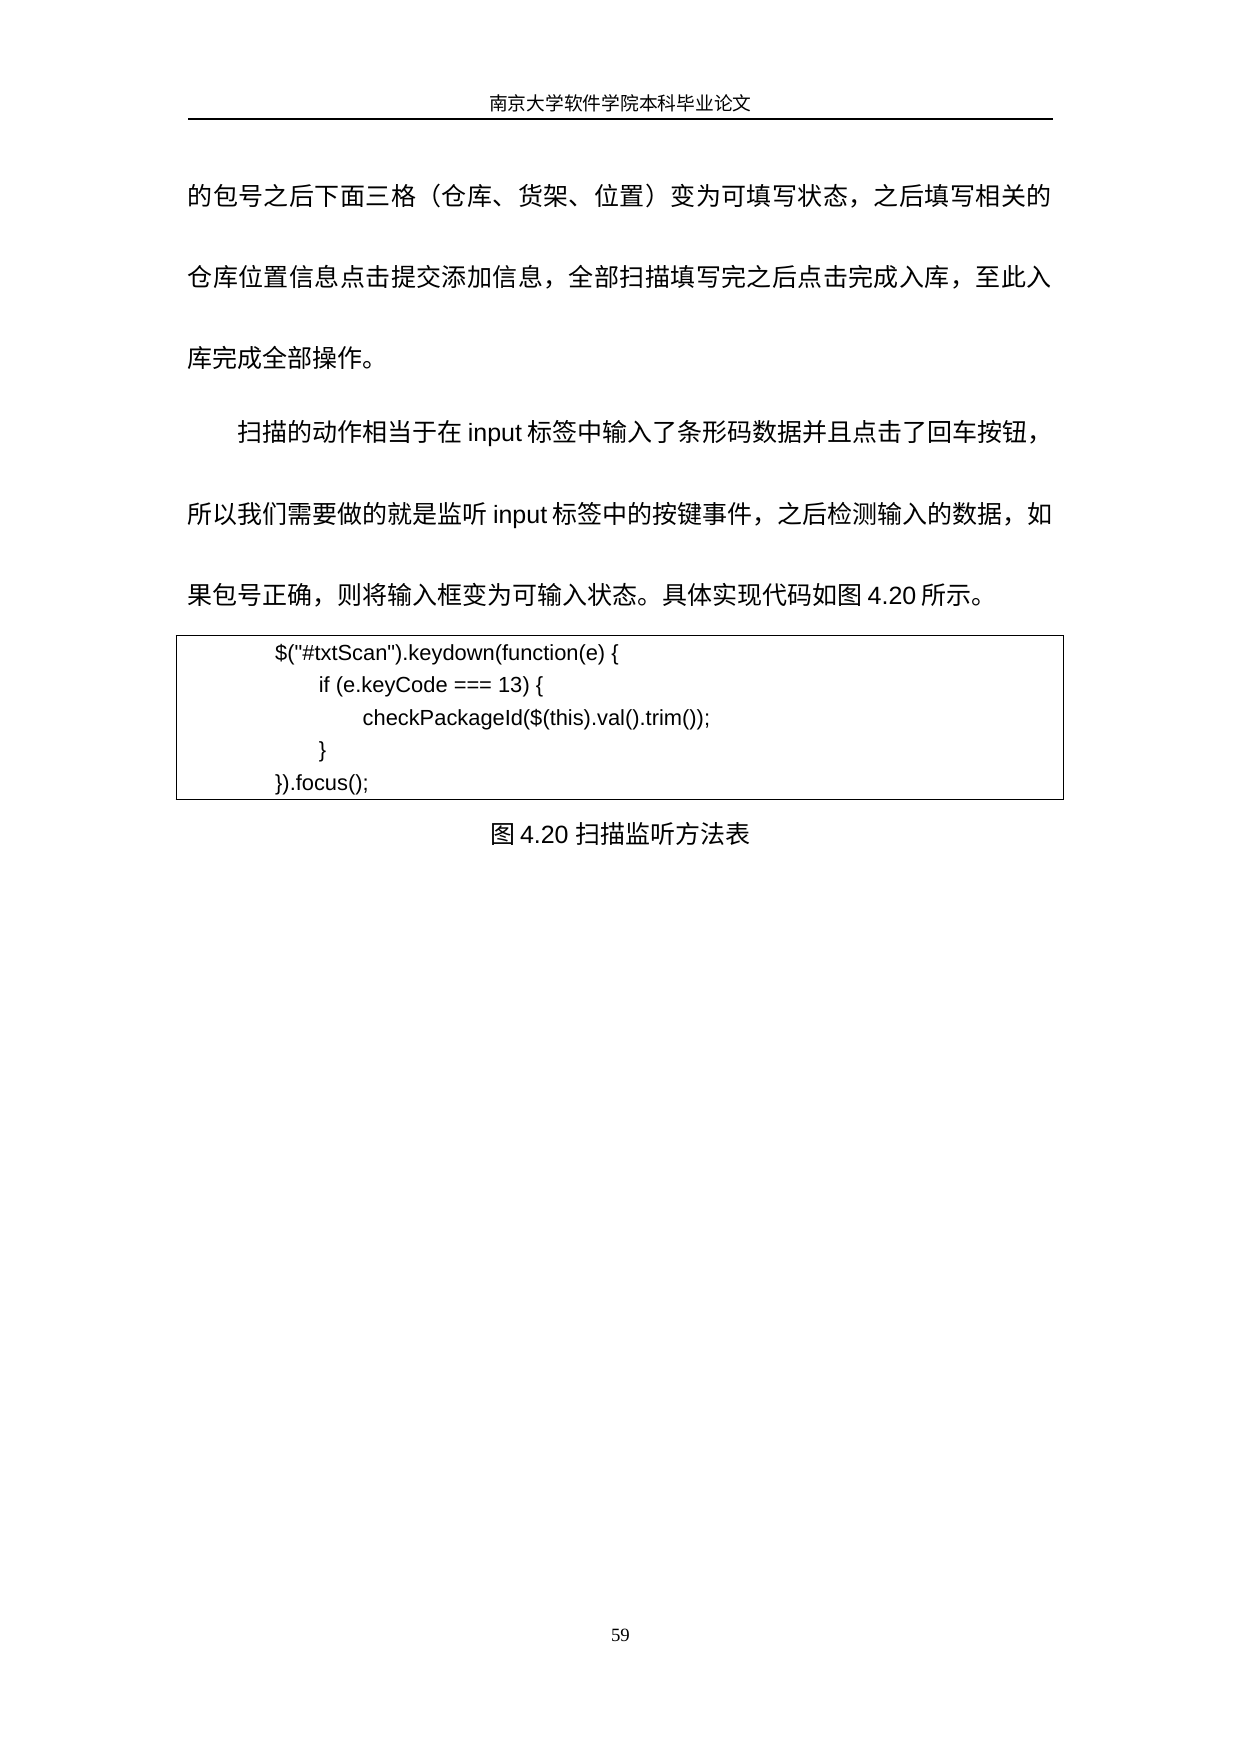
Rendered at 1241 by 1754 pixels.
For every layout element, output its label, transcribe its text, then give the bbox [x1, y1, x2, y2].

table_header $("#txtScan").keydown(function(e) { if (e.keyCode === 13) { checkPackageId($(this).val().trim()); } }).focus(); [177, 636, 1063, 799]
text 图4.20 扫描监听方法表 [187, 800, 1053, 865]
text 扫描的动作相当于在input标签中输入了条形码数据并且点击了回车按钮，所以我们需要做的就是监听input标签中的按键事件，之后检测输入的数据，如果包号正确，则将输入框变为可输入状态。具体实现代码如图4.20所示。 [187, 398, 1053, 626]
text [187, 162, 1053, 389]
